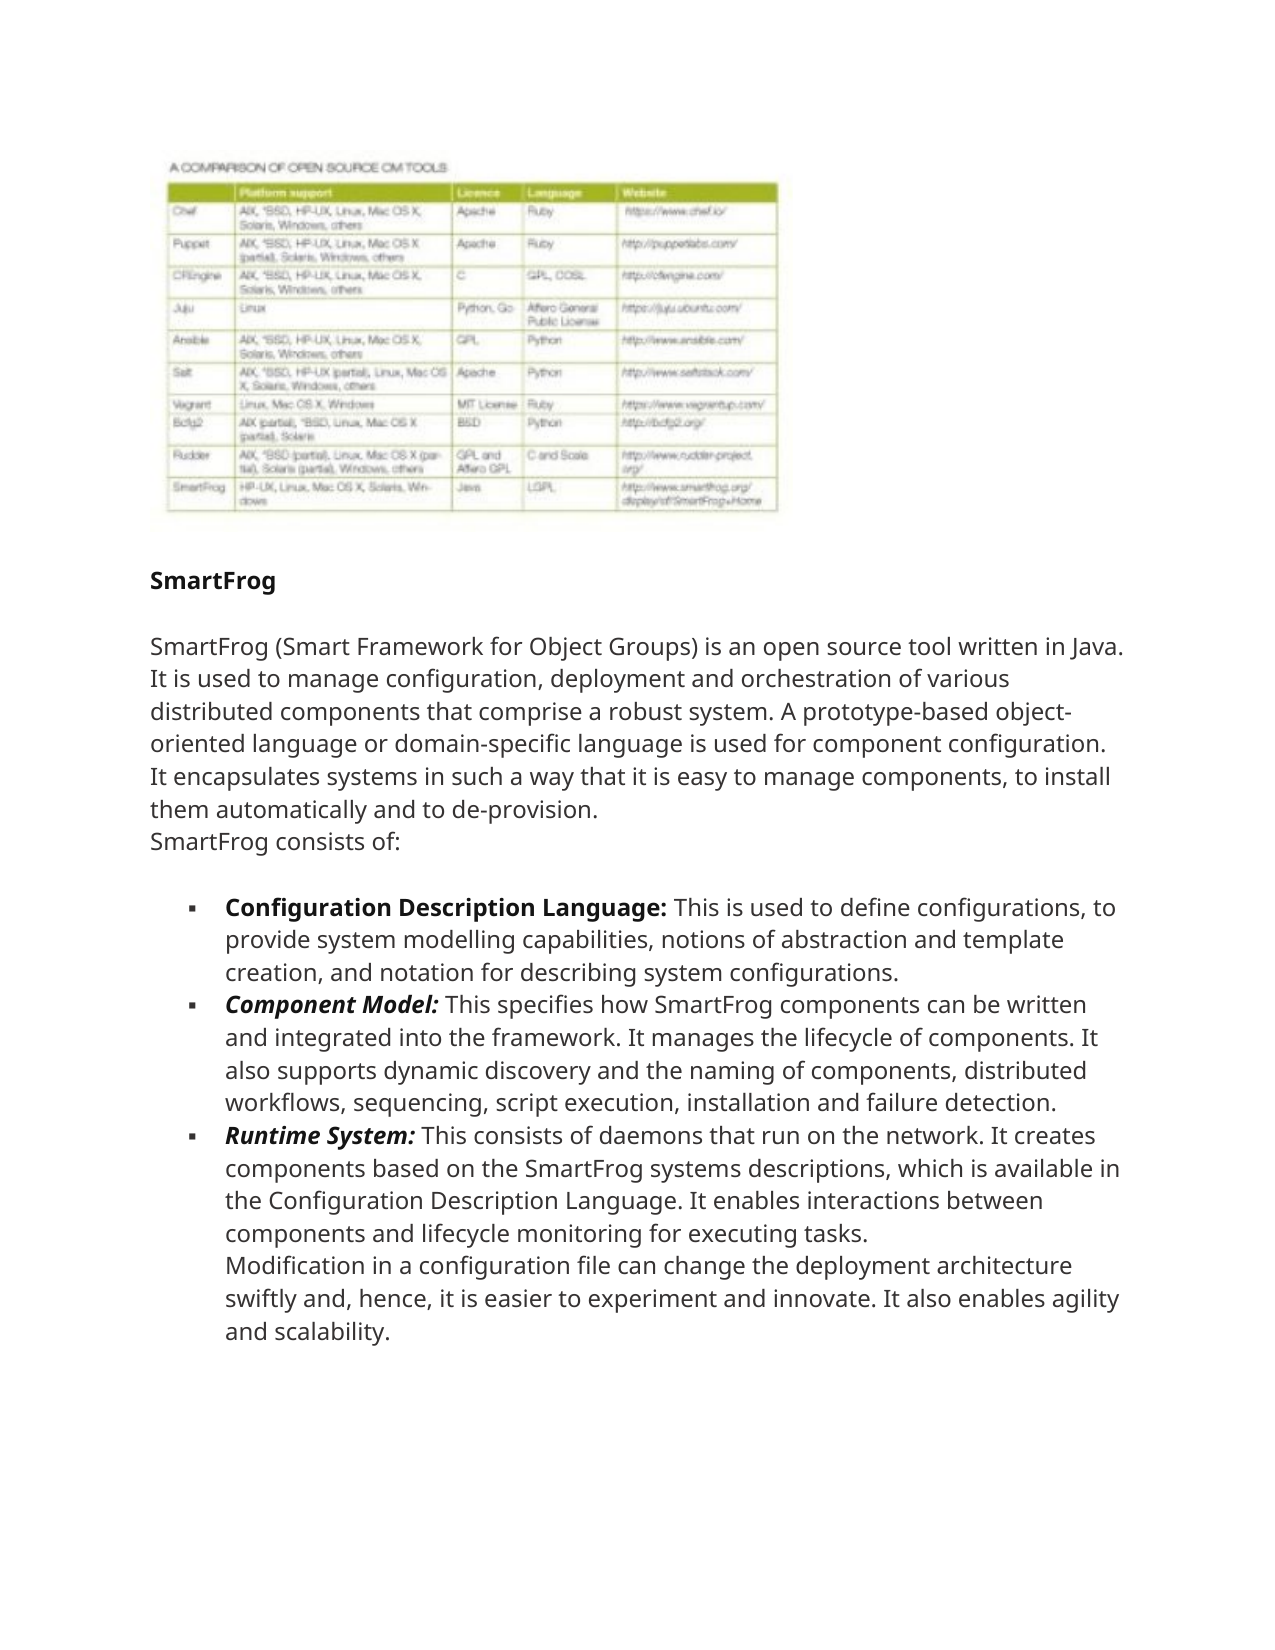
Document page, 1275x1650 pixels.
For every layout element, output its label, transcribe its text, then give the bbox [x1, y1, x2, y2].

list Runtime System: This consists of daemons that run on the network. It creates components based on the SmartFrog systems descriptions, which is available in the Configuration Description Language. It enables interactions between components and lifecycle monitoring for executing tasks. Modification in a configuration file can change the deployment architecture swiftly and, hence, it is easier to experiment and innovate. It also enables agility and scalability. [187, 1119, 1125, 1347]
text SmartFrog (Smart Framework for Object Groups) is an open source tool written in Java. It is used to manage configuration, deployment and orchestration of various distributed components that comprise a robust system. A prototype-based object-oriented language or domain-specific language is used for component configuration. It encapsulates systems in such a way that it is easy to manage components, to install them automatically and to de-provision. SmartFrog consists of: [150, 629, 1125, 858]
list Configuration Description Language: This is used to define configurations, to provide system modelling capabilities, notions of abstraction and template creation, and notation for describing system configurations. [187, 891, 1125, 988]
picture [150, 150, 793, 532]
text SmartFrog [150, 564, 1125, 597]
list Component Model: This specifies how SmartFrog components can be written and integrated into the framework. It manages the lifecycle of components. It also supports dynamic discovery and the naming of components, distributed workflows, sequencing, script execution, installation and failure detection. [187, 988, 1125, 1119]
